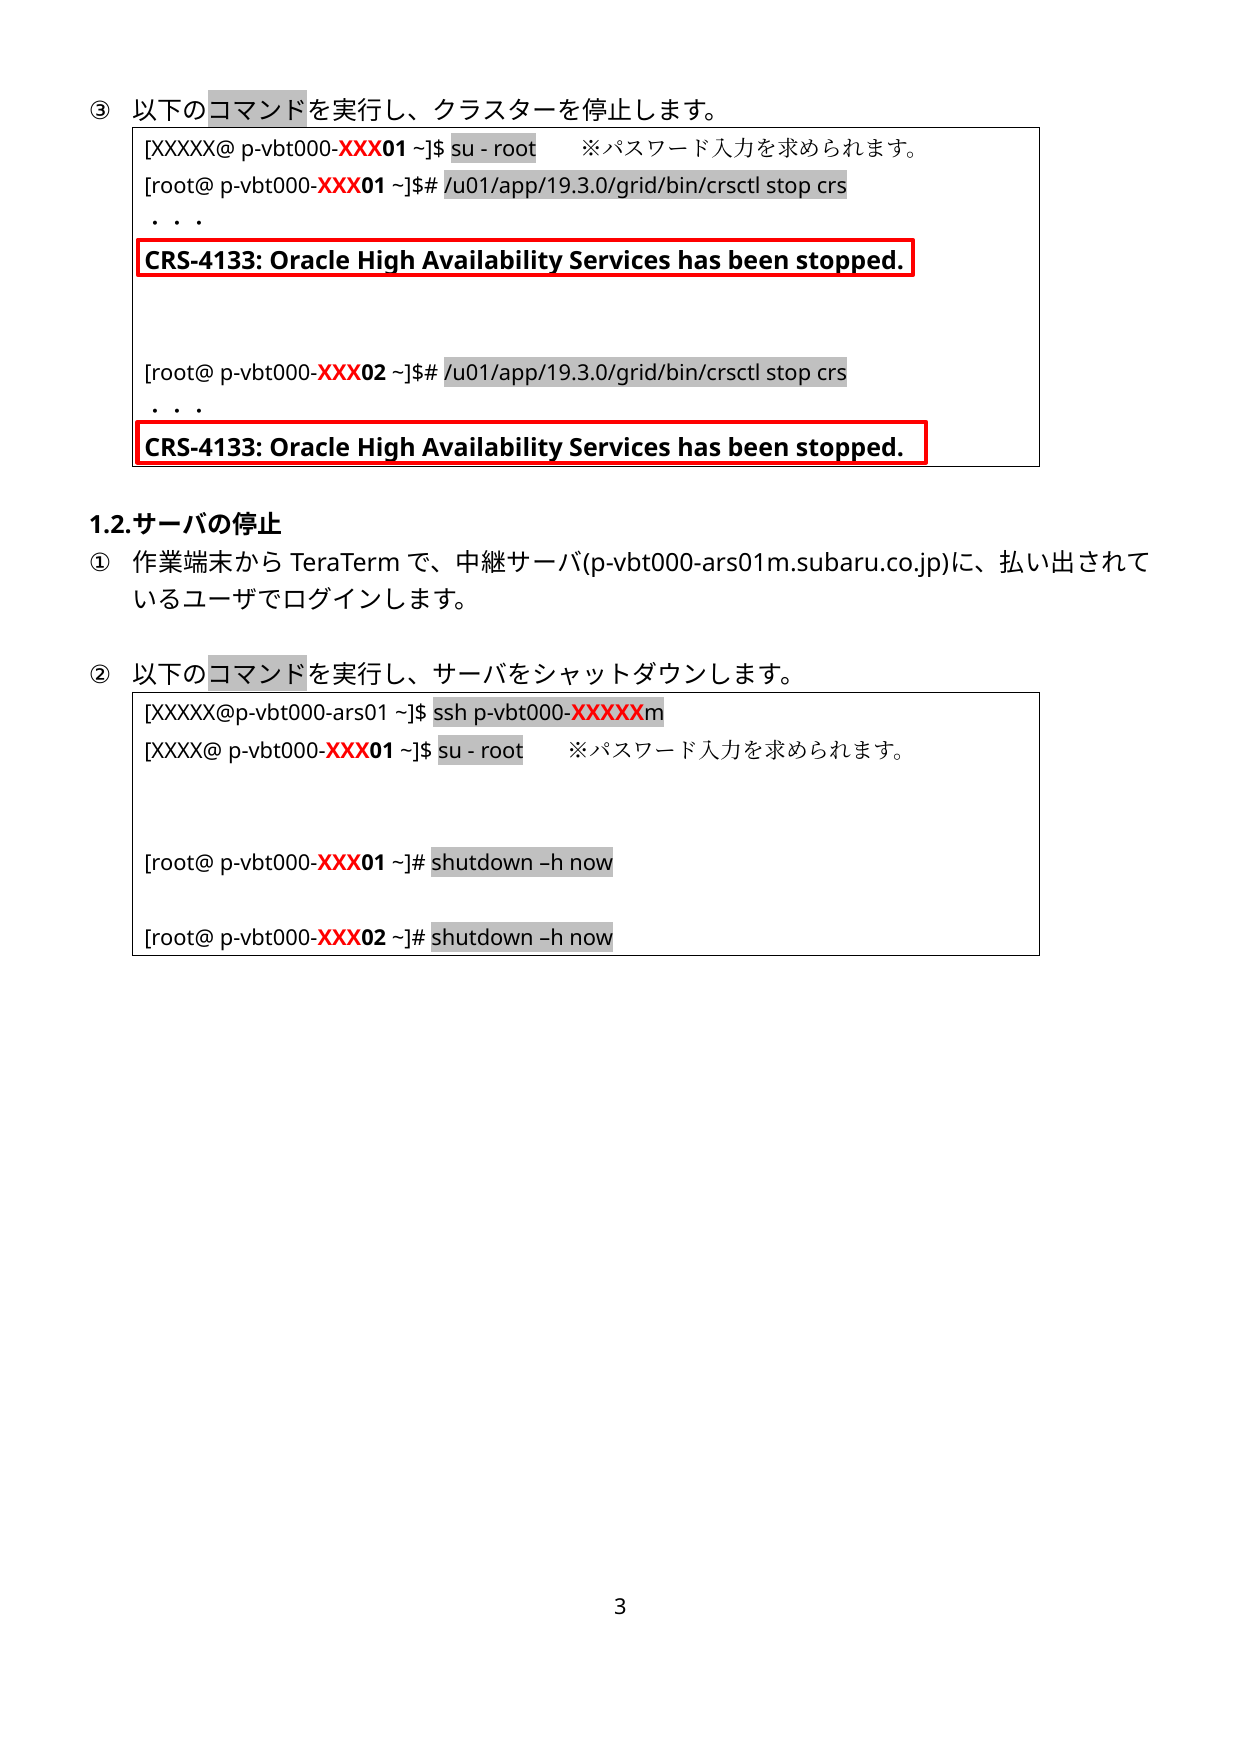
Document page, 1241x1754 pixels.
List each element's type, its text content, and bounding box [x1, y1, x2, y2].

list 作業端末からTeraTermで、中継サーバ(p-vbt000-ars01m.subaru.co.jp)に、払い出されているユーザでログインします。 [89, 542, 1152, 617]
table_header [XXXXX@ p-vbt000-XXX01 ~]$ su - root ※パスワード入力を求められます。 [root@ p-vbt000-XXX01 ~]$# /u01/app/19.3.0/grid/bin/crsctl stop crs ・・・ CRS-4133: Oracle High Availability Services has been stopped. [root@ p-vbt000-XXX02 ~]$# /u01/app/19.3.0/grid/bin/crsctl stop crs ・・・ CRS-4133: Oracle High Availability Services has been stopped. [133, 128, 1039, 466]
table_header [XXXXX@p-vbt000-ars01 ~]$ ssh p-vbt000-XXXXXm [XXXX@ p-vbt000-XXX01 ~]$ su - root ※パスワード入力を求められます。 [root@ p-vbt000-XXX01 ~]# shutdown –h now [root@ p-vbt000-XXX02 ~]# shutdown –h now [133, 693, 1039, 955]
list 以下のコマンドを実行し、クラスターを停止します。 [307, 90, 1152, 127]
list 以下のコマンドを実行し、クラスターを停止します。 [89, 90, 208, 127]
subtitle サーバの停止 [89, 504, 1152, 542]
list 以下のコマンドを実行し、サーバをシャットダウンします。 [89, 654, 1152, 692]
